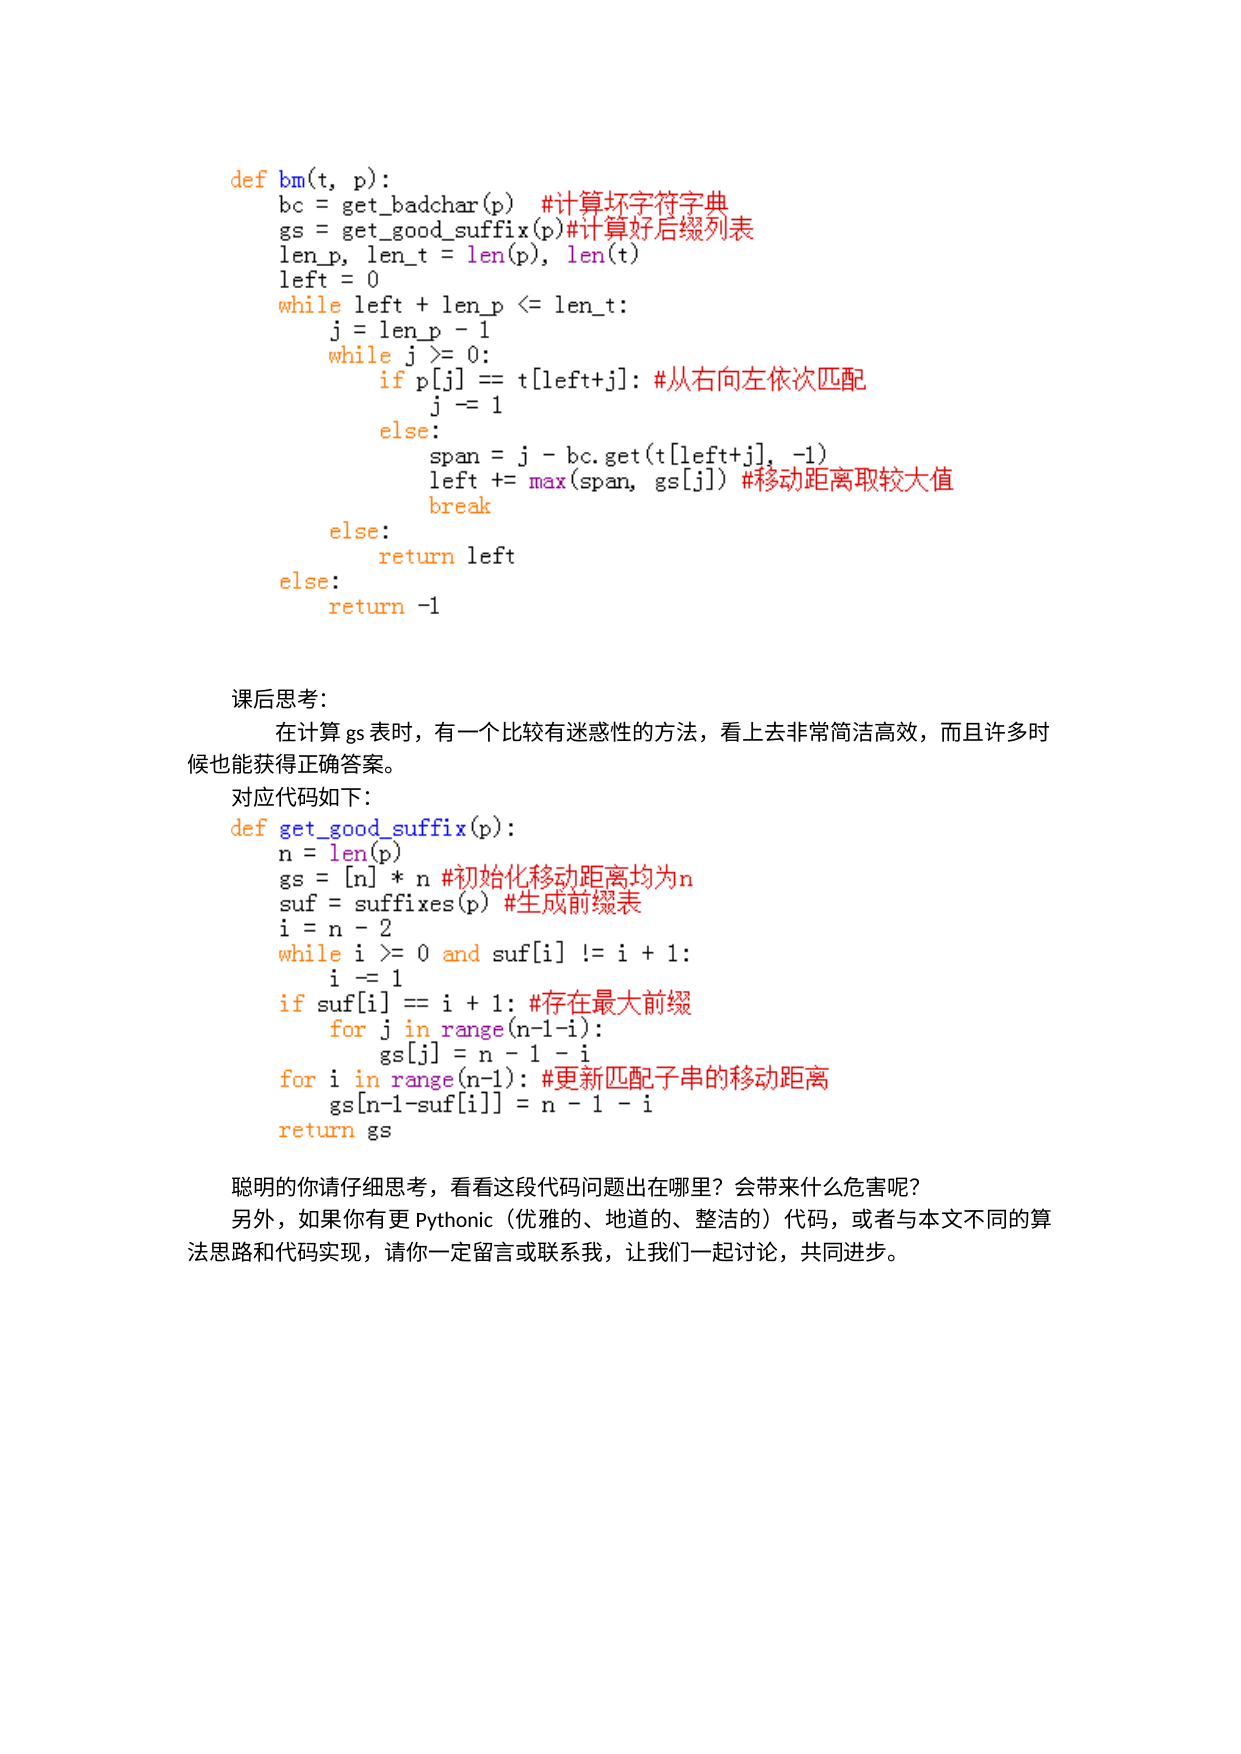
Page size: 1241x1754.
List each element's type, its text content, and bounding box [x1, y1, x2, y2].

text 课后思考： [187, 682, 1053, 714]
text 另外，如果你有更 Pythonic（优雅的、地道的、整洁的）代码，或者与本文不同的算法思路和代码实现，请你一定留言或联系我，让我们一起讨论，共同进步。 [187, 1202, 1053, 1267]
text 在计算gs表时，有一个比较有迷惑性的方法，看上去非常简洁高效，而且许多时候也能获得正确答案。 [187, 714, 1053, 779]
text 聪明的你请仔细思考，看看这段代码问题出在哪里？会带来什么危害呢？ [187, 1169, 1053, 1202]
picture [231, 812, 839, 1150]
picture [231, 162, 963, 625]
text 对应代码如下： [187, 779, 1053, 812]
